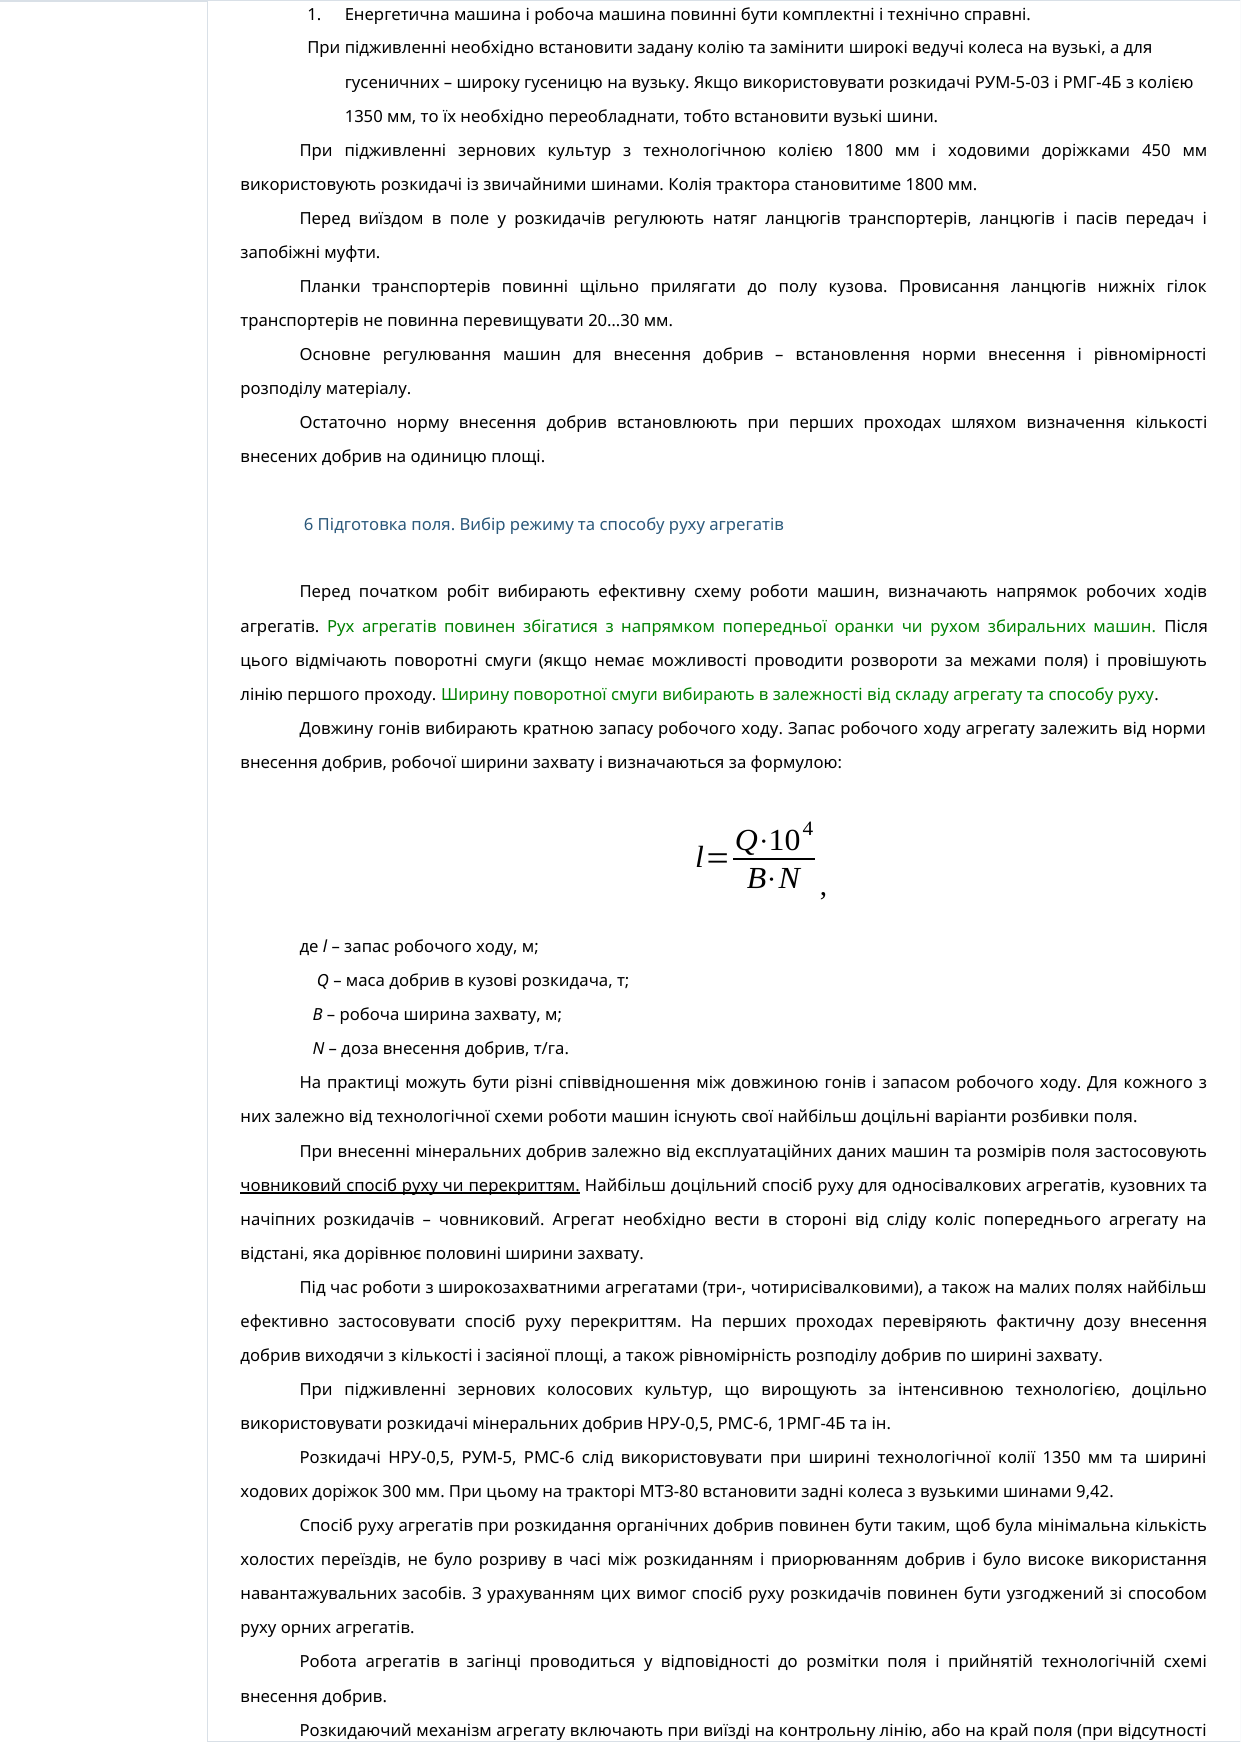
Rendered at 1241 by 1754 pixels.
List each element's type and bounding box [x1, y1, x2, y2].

table_cell [208, 1, 1240, 1741]
